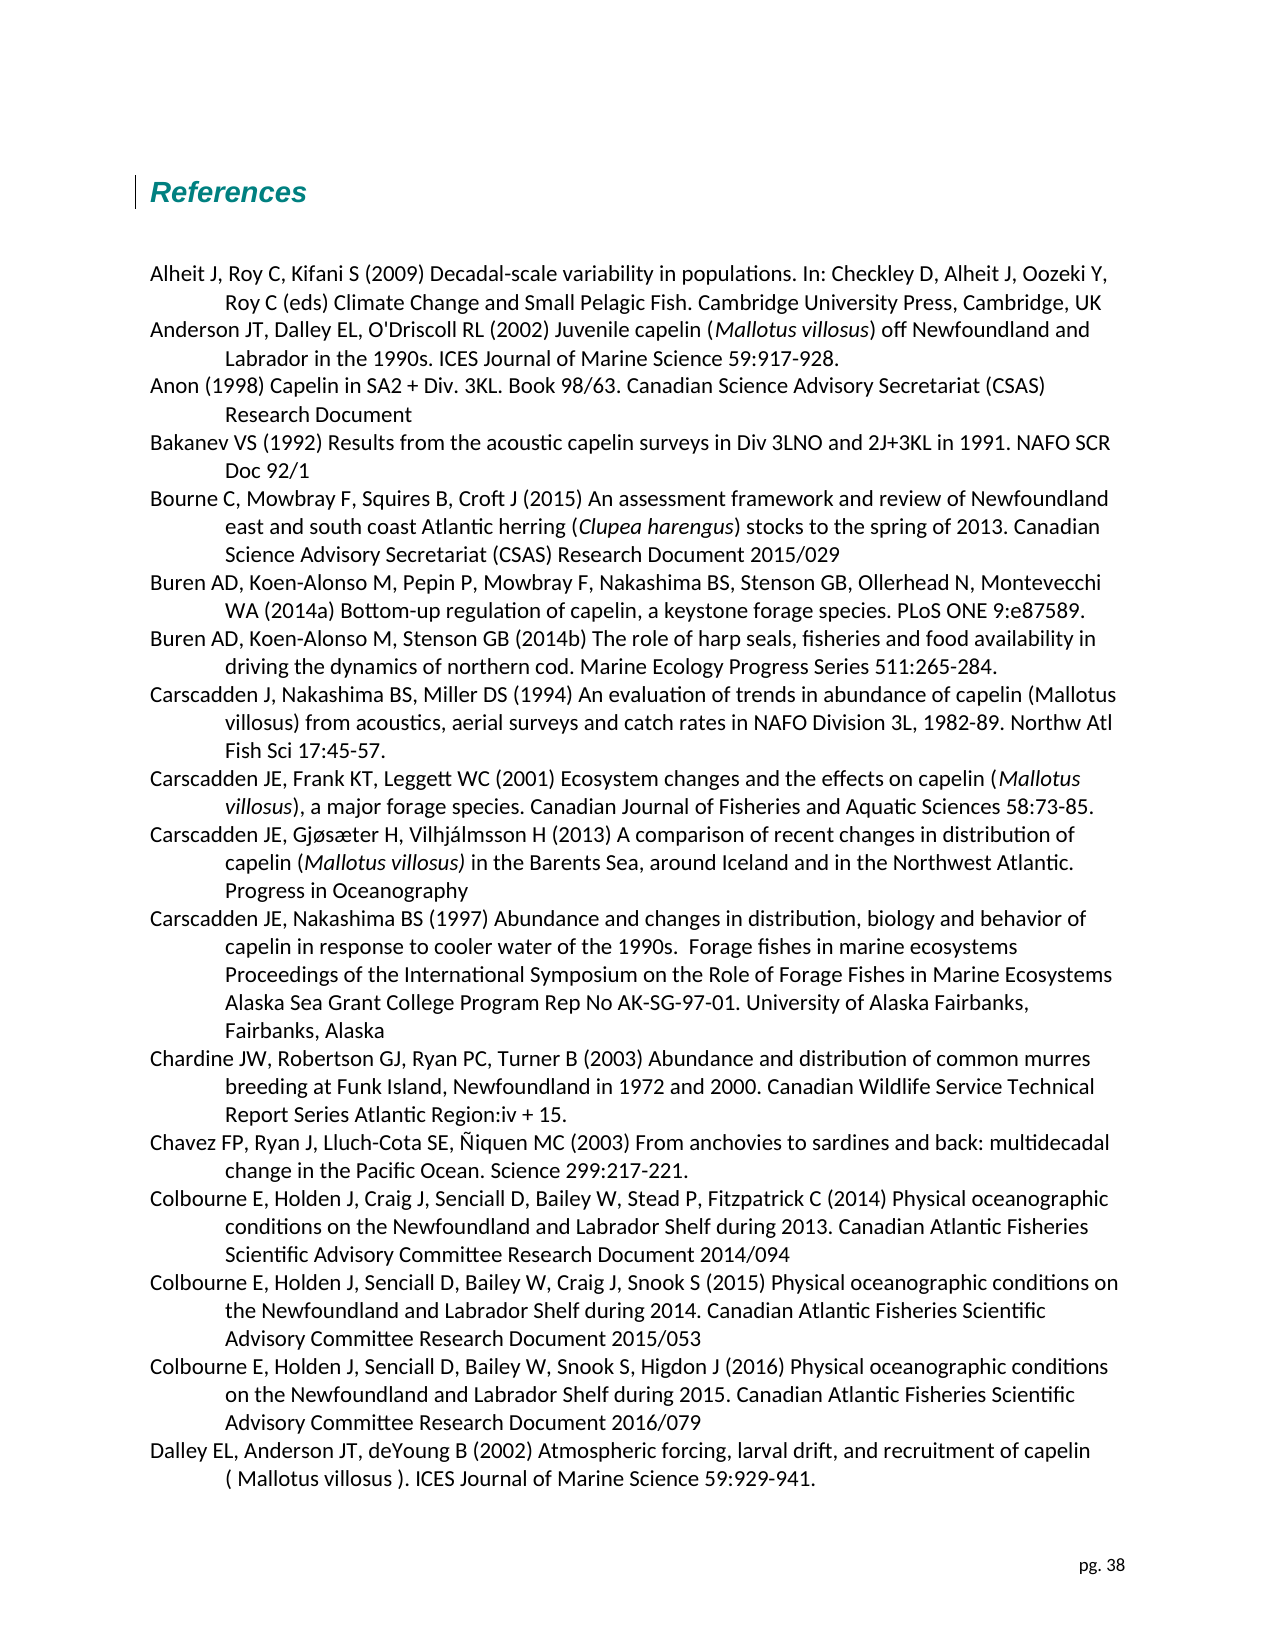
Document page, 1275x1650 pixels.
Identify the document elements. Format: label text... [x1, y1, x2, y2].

text Carscadden J, Nakashima BS, Miller DS (1994) An evaluation of trends in abundance of capelin (Mallotus villosus) from acoustics, aerial surveys and catch rates in NAFO Division 3L, 1982-89. Northw Atl Fish Sci 17:45-57. [150, 680, 1125, 764]
text Carscadden JE, Nakashima BS (1997) Abundance and changes in distribution, biology and behavior of capelin in response to cooler water of the 1990s. Forage fishes in marine ecosystems Proceedings of the International Symposium on the Role of Forage Fishes in Marine Ecosystems Alaska Sea Grant College Program Rep No AK-SG-97-01. University of Alaska Fairbanks, Fairbanks, Alaska [150, 904, 1125, 1044]
text Colbourne E, Holden J, Craig J, Senciall D, Bailey W, Stead P, Fitzpatrick C (2014) Physical oceanographic conditions on the Newfoundland and Labrador Shelf during 2013. Canadian Atlantic Fisheries Scientific Advisory Committee Research Document 2014/094 [150, 1184, 1125, 1268]
text Chavez FP, Ryan J, Lluch-Cota SE, Ñiquen MC (2003) From anchovies to sardines and back: multidecadal change in the Pacific Ocean. Science 299:217-221. [150, 1128, 1125, 1184]
text Buren AD, Koen-Alonso M, Pepin P, Mowbray F, Nakashima BS, Stenson GB, Ollerhead N, Montevecchi WA (2014a) Bottom-up regulation of capelin, a keystone forage species. PLoS ONE 9:e87589. [150, 568, 1125, 624]
text Buren AD, Koen-Alonso M, Stenson GB (2014b) The role of harp seals, fisheries and food availability in driving the dynamics of northern cod. Marine Ecology Progress Series 511:265-284. [150, 624, 1125, 680]
text Anderson JT, Dalley EL, O'Driscoll RL (2002) Juvenile capelin (Mallotus villosus) off Newfoundland and Labrador in the 1990s. ICES Journal of Marine Science 59:917-928. [150, 316, 1125, 372]
text Colbourne E, Holden J, Senciall D, Bailey W, Craig J, Snook S (2015) Physical oceanographic conditions on the Newfoundland and Labrador Shelf during 2014. Canadian Atlantic Fisheries Scientific Advisory Committee Research Document 2015/053 [150, 1268, 1125, 1352]
text Chardine JW, Robertson GJ, Ryan PC, Turner B (2003) Abundance and distribution of common murres breeding at Funk Island, Newfoundland in 1972 and 2000. Canadian Wildlife Service Technical Report Series Atlantic Region:iv + 15. [150, 1044, 1125, 1128]
text Bourne C, Mowbray F, Squires B, Croft J (2015) An assessment framework and review of Newfoundland east and south coast Atlantic herring (Clupea harengus) stocks to the spring of 2013. Canadian Science Advisory Secretariat (CSAS) Research Document 2015/029 [150, 484, 1125, 568]
text Dalley EL, Anderson JT, deYoung B (2002) Atmospheric forcing, larval drift, and recruitment of capelin ( Mallotus villosus ). ICES Journal of Marine Science 59:929-941. [150, 1436, 1125, 1492]
text Carscadden JE, Frank KT, Leggett WC (2001) Ecosystem changes and the effects on capelin (Mallotus villosus), a major forage species. Canadian Journal of Fisheries and Aquatic Sciences 58:73-85. [150, 764, 1125, 820]
text Carscadden JE, Gjøsæter H, Vilhjálmsson H (2013) A comparison of recent changes in distribution of capelin (Mallotus villosus) in the Barents Sea, around Iceland and in the Northwest Atlantic. Progress in Oceanography [150, 820, 1125, 904]
text Alheit J, Roy C, Kifani S (2009) Decadal-scale variability in populations. In: Checkley D, Alheit J, Oozeki Y, Roy C (eds) Climate Change and Small Pelagic Fish. Cambridge University Press, Cambridge, UK [150, 259, 1125, 316]
text Colbourne E, Holden J, Senciall D, Bailey W, Snook S, Higdon J (2016) Physical oceanographic conditions on the Newfoundland and Labrador Shelf during 2015. Canadian Atlantic Fisheries Scientific Advisory Committee Research Document 2016/079 [150, 1352, 1125, 1436]
text Bakanev VS (1992) Results from the acoustic capelin surveys in Div 3LNO and 2J+3KL in 1991. NAFO SCR Doc 92/1 [150, 428, 1125, 484]
subtitle References [150, 175, 1125, 208]
text Anon (1998) Capelin in SA2 + Div. 3KL. Book 98/63. Canadian Science Advisory Secretariat (CSAS) Research Document [150, 372, 1125, 428]
